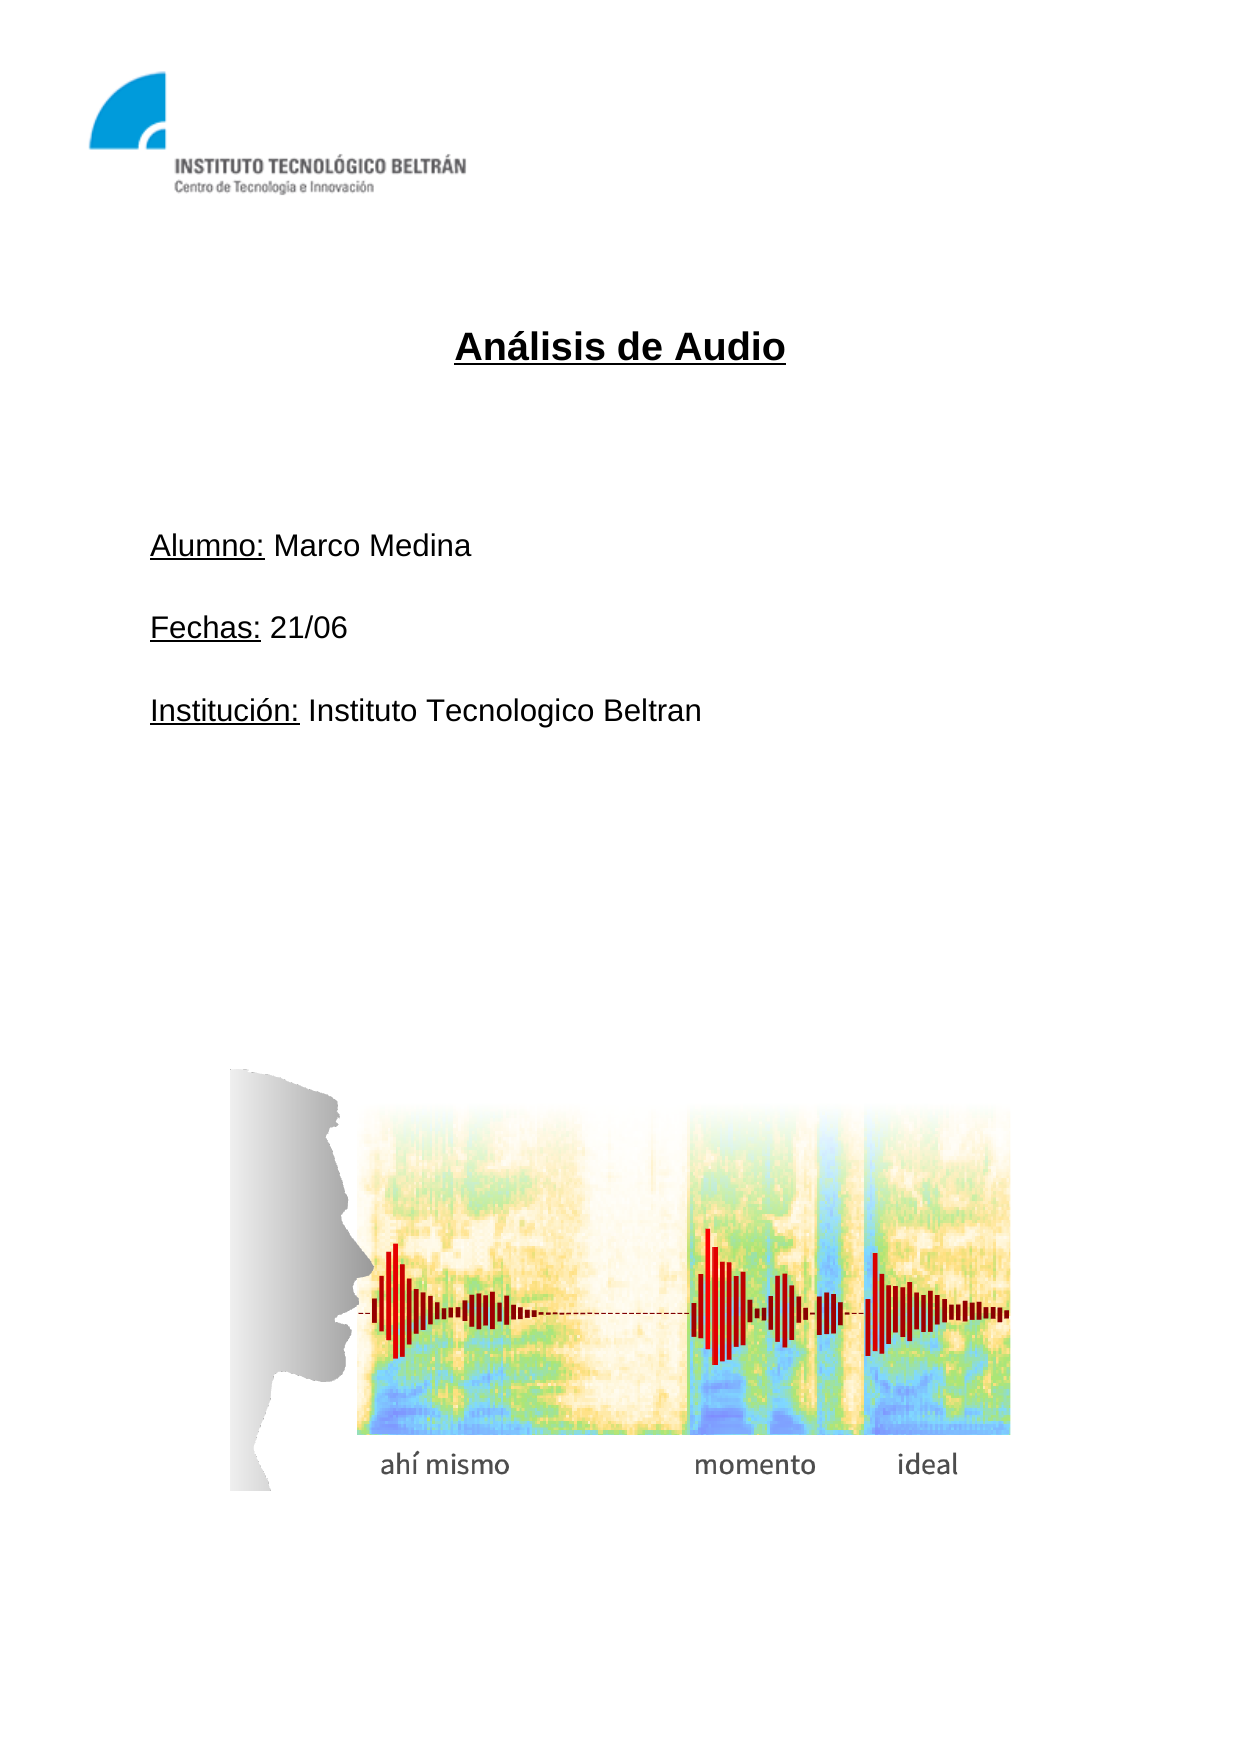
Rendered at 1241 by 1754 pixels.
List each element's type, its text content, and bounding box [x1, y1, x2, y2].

text Análisis de Audio [150, 323, 1090, 369]
text Institución: Instituto Tecnologico Beltran [150, 692, 1090, 728]
picture [230, 1065, 1011, 1491]
text Fechas: 21/06 [150, 609, 1090, 645]
text Alumno: Marco Medina [150, 527, 1090, 563]
picture [70, 71, 493, 197]
